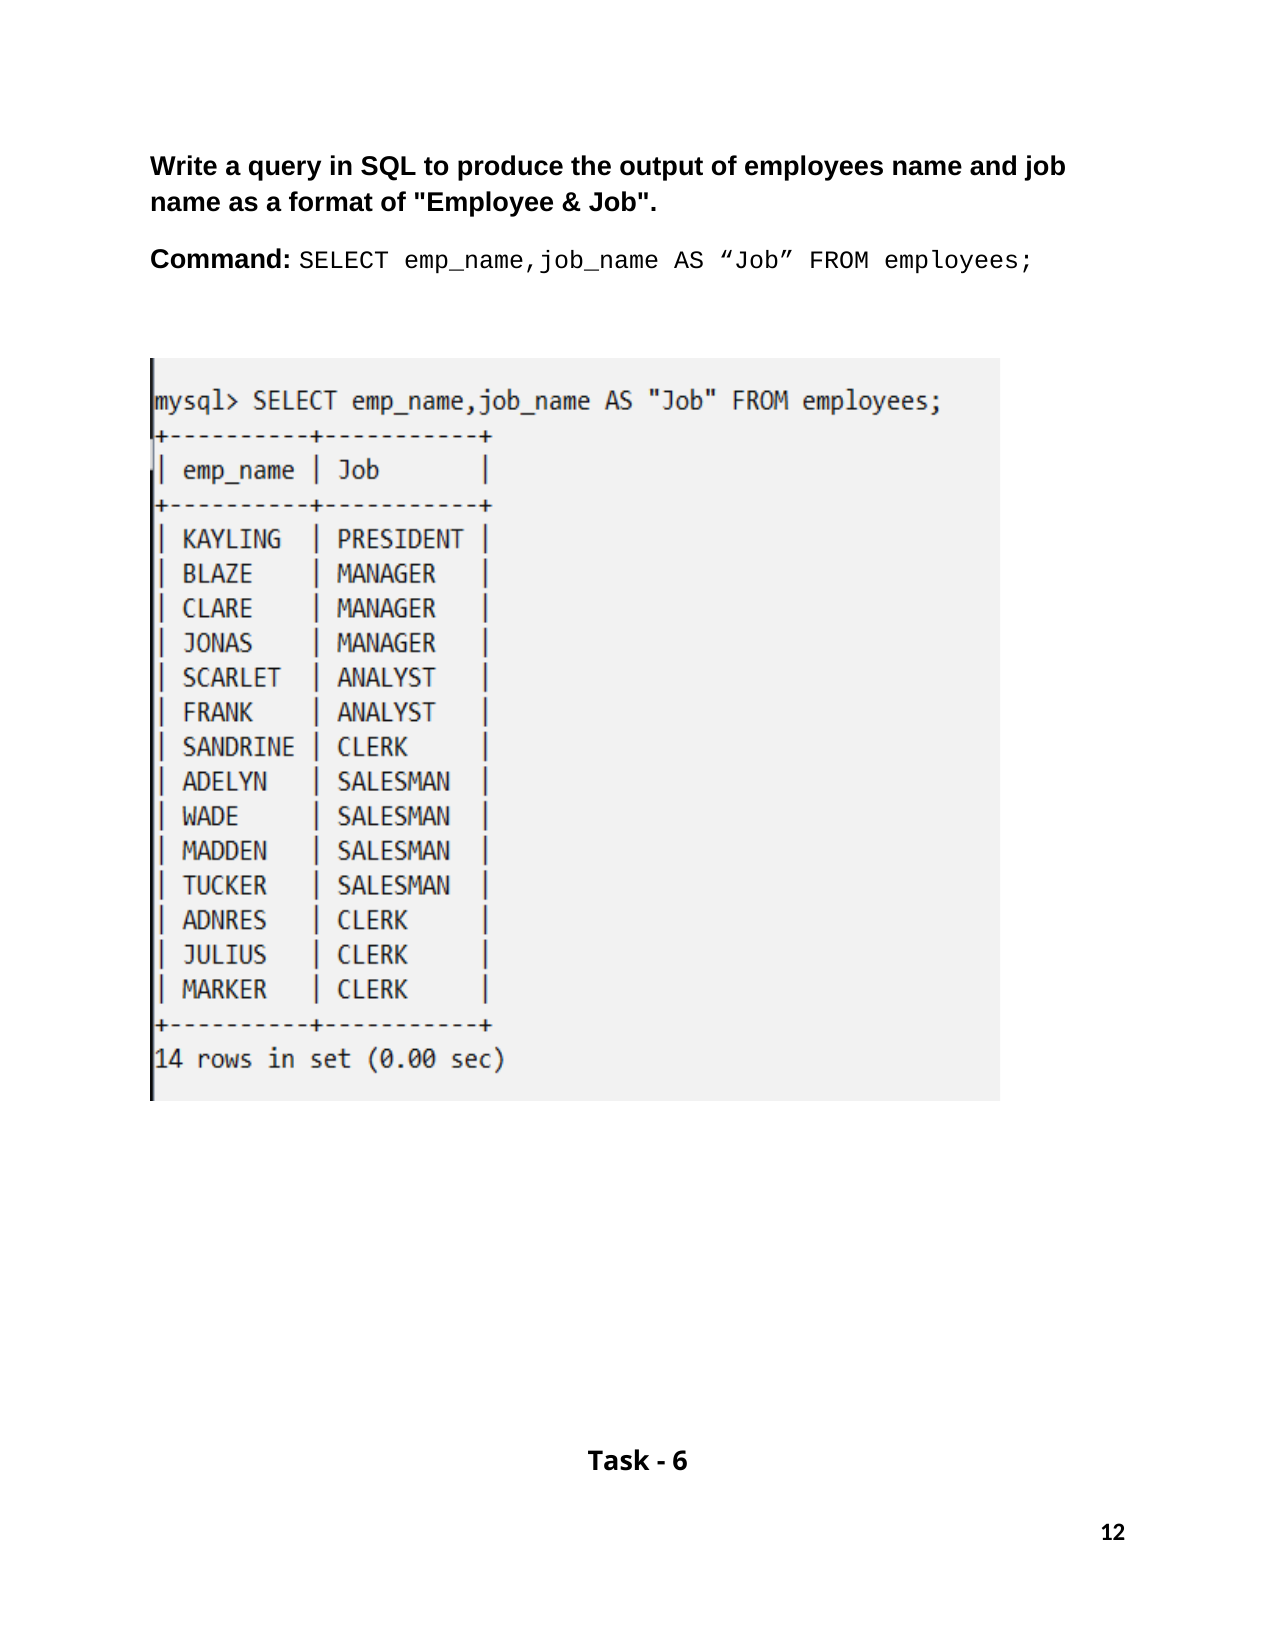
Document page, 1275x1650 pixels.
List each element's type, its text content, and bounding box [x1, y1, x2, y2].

picture [150, 358, 1001, 1101]
text Write a query in SQL to produce the output of employees name and job name as a format of "Employee & Job". [150, 150, 1125, 217]
text Task - 6 [150, 1442, 1125, 1479]
text Command: SELECT emp_name,job_name AS “Job” FROM employees; [150, 243, 1125, 276]
